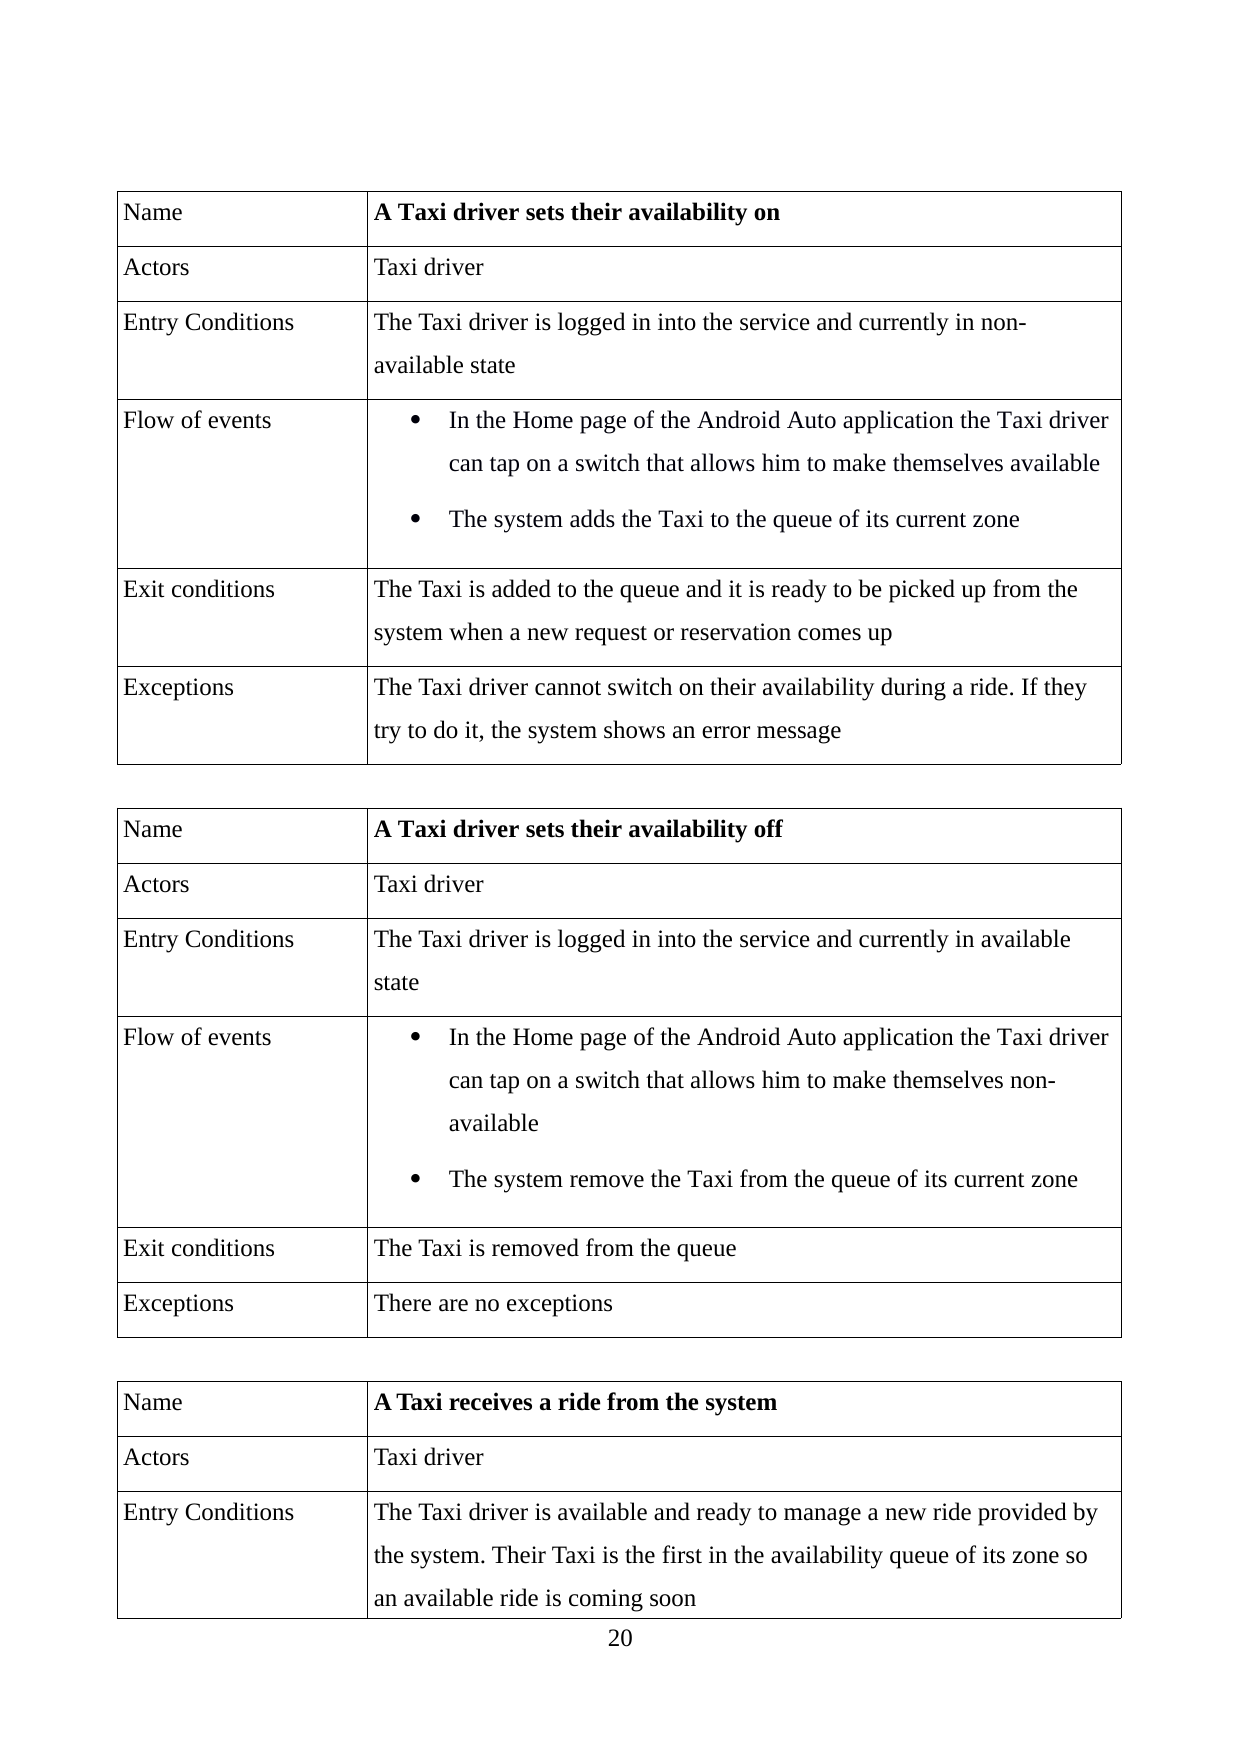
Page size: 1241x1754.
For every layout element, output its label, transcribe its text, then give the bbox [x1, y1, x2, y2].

table_cell There are no exceptions [368, 1283, 1121, 1337]
table_cell Entry Conditions [118, 919, 367, 1016]
table_cell The Taxi is added to the queue and it is ready to be picked up from the system when a new request or reservation comes up [368, 569, 1121, 666]
table_header Name [118, 192, 367, 246]
table_cell Actors [118, 247, 367, 301]
table_header Name [118, 809, 367, 862]
table_cell Entry Conditions [118, 302, 367, 399]
table_cell The Taxi driver is logged in into the service and currently in non-available state [368, 302, 1121, 399]
table_cell The Taxi driver is logged in into the service and currently in available state [368, 919, 1121, 1016]
table_cell Entry Conditions [118, 1492, 367, 1618]
table_header A Taxi driver sets their availability on [368, 192, 1121, 246]
table_header Name [118, 1382, 367, 1436]
table_header A Taxi driver sets their availability off [368, 809, 1121, 862]
table_cell Actors [118, 1437, 367, 1491]
table_cell Actors [118, 864, 367, 917]
table_cell Exceptions [118, 667, 367, 764]
table_header A Taxi receives a ride from the system [368, 1382, 1121, 1436]
table_cell Exceptions [118, 1283, 367, 1337]
table_cell The Taxi driver cannot switch on their availability during a ride. If they try to do it, the system shows an error message [368, 667, 1121, 764]
table_cell Exit conditions [118, 1228, 367, 1282]
table_cell The Taxi is removed from the queue [368, 1228, 1121, 1282]
table_cell Taxi driver [368, 864, 1121, 917]
table_cell Exit conditions [118, 569, 367, 666]
table_cell In the Home page of the Android Auto application the Taxi driver can tap on a switch that allows him to make themselves non- available The system remove the Taxi from the queue of its current zone [368, 1017, 1121, 1227]
table_cell Taxi driver [368, 1437, 1121, 1491]
table_cell Flow of events [118, 1017, 367, 1227]
table_cell Taxi driver [368, 247, 1121, 301]
table_cell Flow of events [118, 400, 367, 567]
table_cell In the Home page of the Android Auto application the Taxi driver can tap on a switch that allows him to make themselves available The system adds the Taxi to the queue of its current zone [368, 400, 1121, 567]
table_cell The Taxi driver is available and ready to manage a new ride provided by the system. Their Taxi is the first in the availability queue of its zone so an available ride is coming soon [368, 1492, 1121, 1618]
